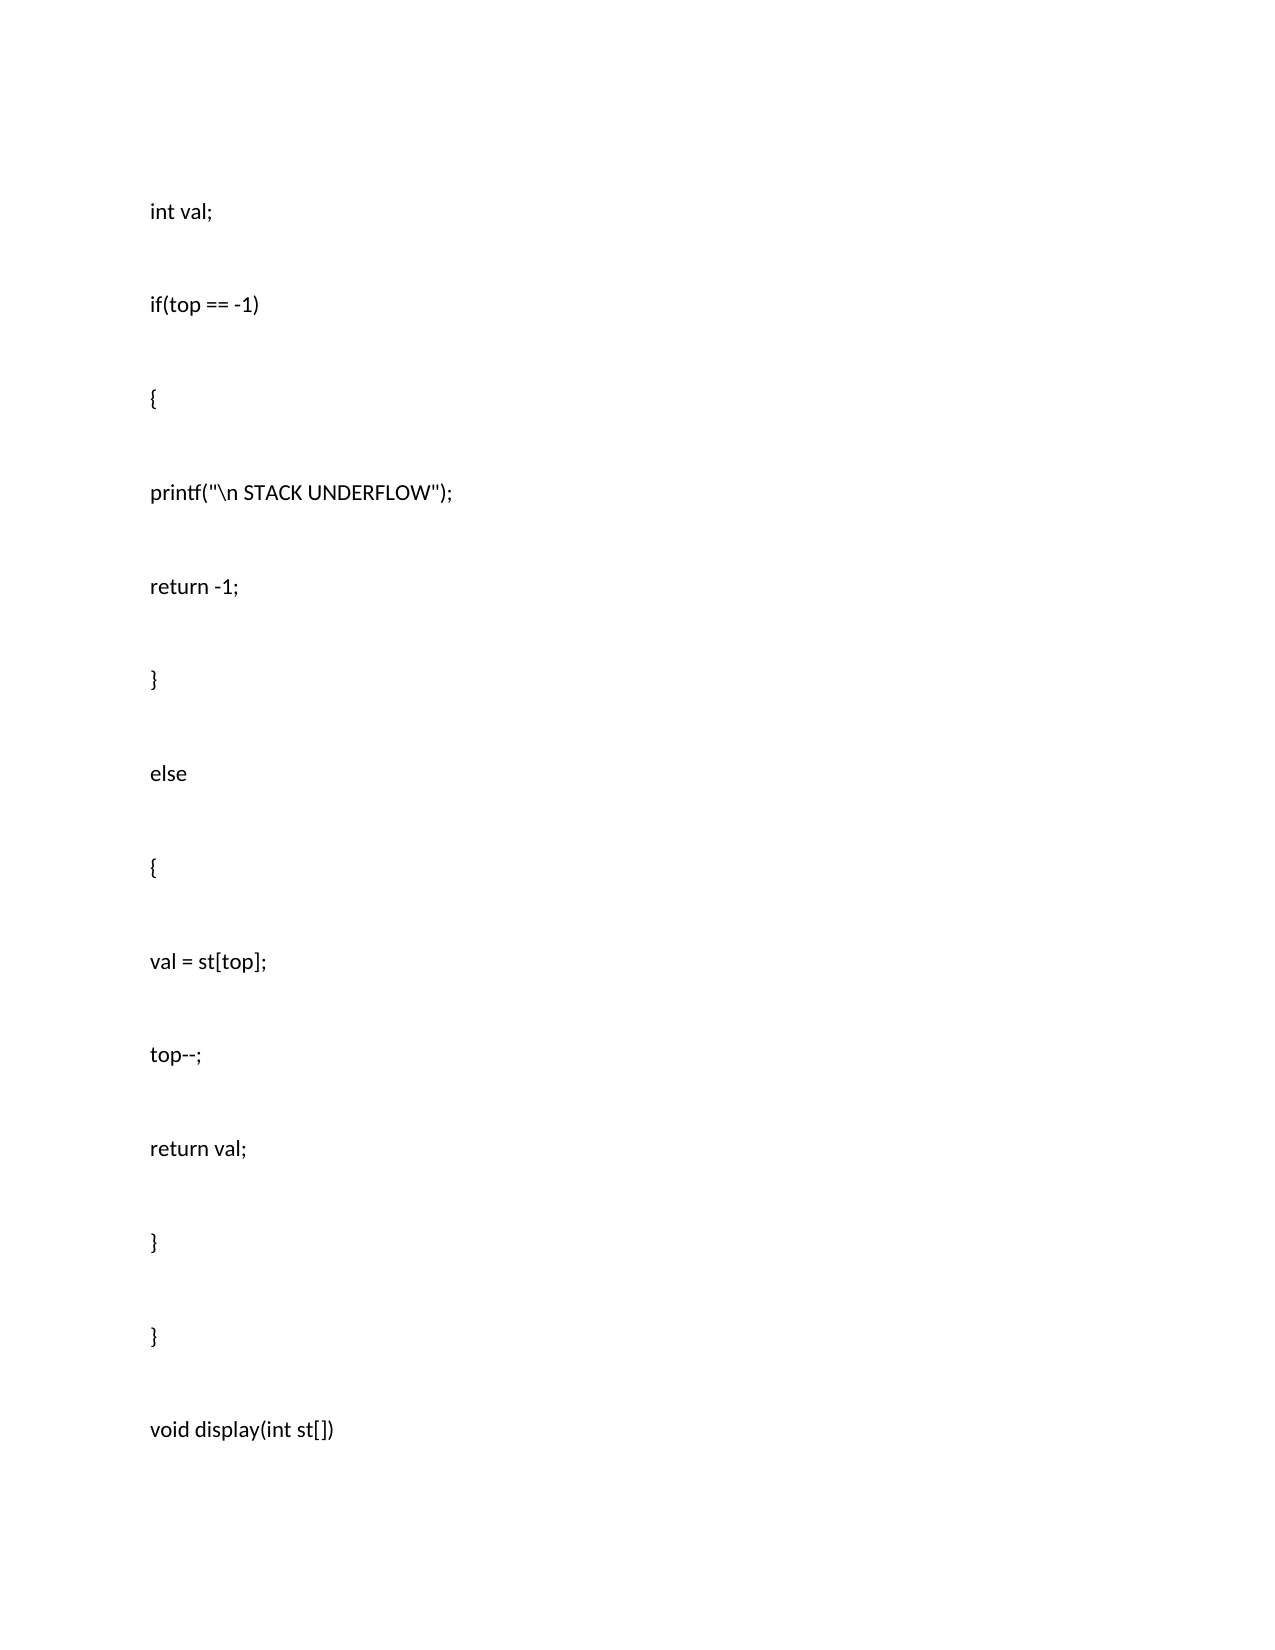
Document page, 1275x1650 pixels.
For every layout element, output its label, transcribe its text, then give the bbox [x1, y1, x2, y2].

text if(top == -1) [150, 291, 1125, 319]
text else [150, 759, 1125, 787]
text { [150, 853, 1125, 881]
text return -1; [150, 572, 1125, 600]
text val = st[top]; [150, 947, 1125, 975]
text return val; [150, 1134, 1125, 1162]
text printf("\n STACK UNDERFLOW"); [150, 478, 1125, 506]
text { [150, 384, 1125, 412]
text } [150, 1228, 1125, 1256]
text } [150, 1322, 1125, 1350]
text } [150, 666, 1125, 694]
text top--; [150, 1041, 1125, 1069]
text int val; [150, 197, 1125, 225]
text void display(int st[]) [150, 1416, 1125, 1444]
